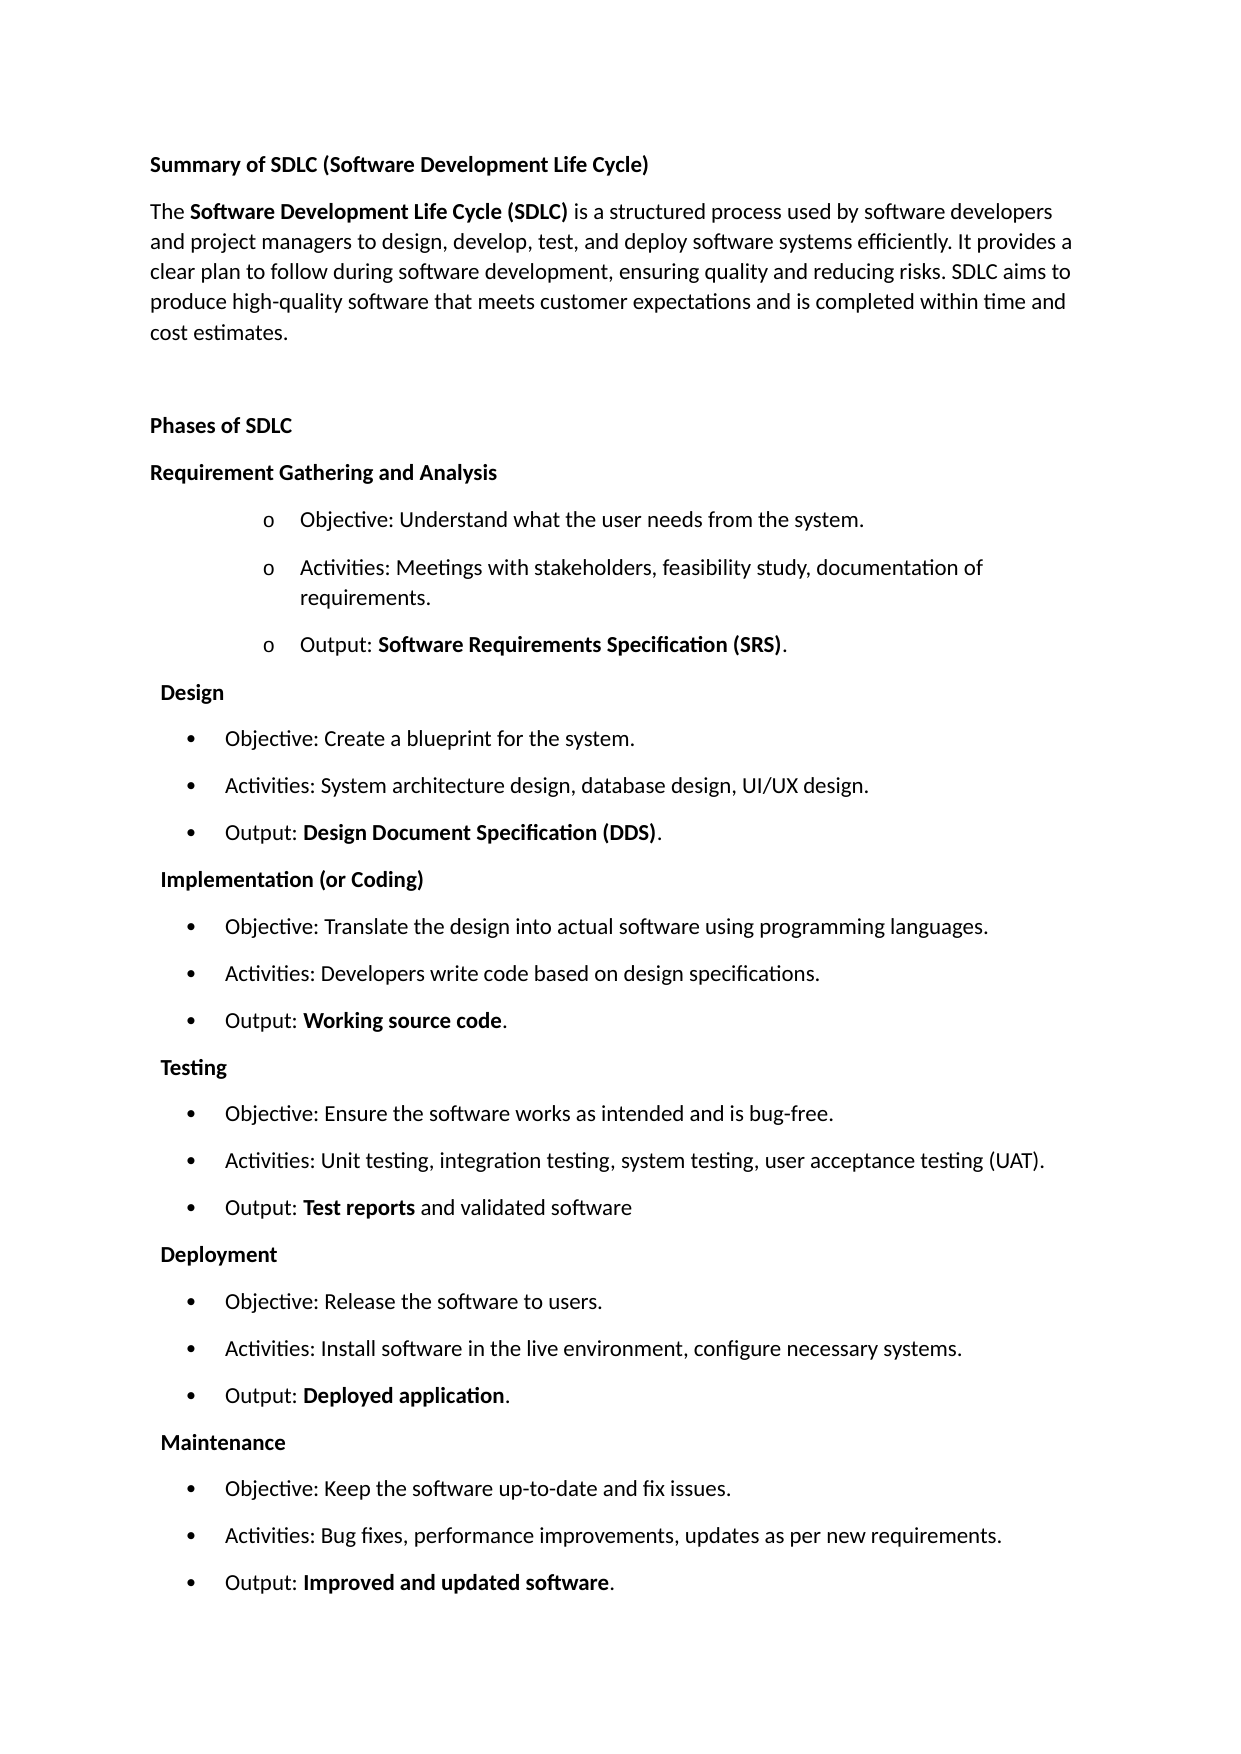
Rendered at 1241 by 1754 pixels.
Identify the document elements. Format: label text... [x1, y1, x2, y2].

list Objective: Keep the software up-to-date and fix issues. [187, 1474, 1090, 1502]
list Activities: Meetings with stakeholders, feasibility study, documentation of requirements. [262, 553, 1090, 611]
text The Software Development Life Cycle (SDLC) is a structured process used by software developers and project managers to design, develop, test, and deploy software systems efficiently. It provides a clear plan to follow during software development, ensuring quality and reducing risks. SDLC aims to produce high-quality software that meets customer expectations and is completed within time and cost estimates. [150, 197, 1090, 346]
list Activities: Developers write code based on design specifications. [187, 959, 1090, 987]
list Objective: Understand what the user needs from the system. [262, 505, 1090, 534]
text Implementation (or Coding) [150, 865, 1090, 893]
list Output: Test reports and validated software [187, 1193, 1090, 1221]
list Output: Improved and updated software. [187, 1568, 1090, 1596]
list Objective: Release the software to users. [187, 1287, 1090, 1315]
list Activities: Bug fixes, performance improvements, updates as per new requirements. [187, 1521, 1090, 1549]
list Activities: Unit testing, integration testing, system testing, user acceptance testing (UAT). [187, 1146, 1090, 1174]
text Phases of SDLC [150, 411, 1090, 439]
text Summary of SDLC (Software Development Life Cycle) [150, 150, 1090, 178]
list Objective: Create a blueprint for the system. [187, 724, 1090, 752]
text Requirement Gathering and Analysis [150, 458, 1090, 486]
list Objective: Ensure the software works as intended and is bug-free. [187, 1099, 1090, 1127]
text Testing [150, 1053, 1090, 1081]
text Maintenance [150, 1428, 1090, 1456]
list Objective: Translate the design into actual software using programming languages. [187, 912, 1090, 940]
list Activities: Install software in the live environment, configure necessary systems. [187, 1334, 1090, 1362]
text Deployment [150, 1240, 1090, 1268]
list Output: Design Document Specification (DDS). [187, 818, 1090, 846]
list Output: Software Requirements Specification (SRS). [262, 630, 1090, 659]
text Design [150, 678, 1090, 706]
list Output: Working source code. [187, 1006, 1090, 1034]
list Activities: System architecture design, database design, UI/UX design. [187, 771, 1090, 799]
list Output: Deployed application. [187, 1381, 1090, 1409]
